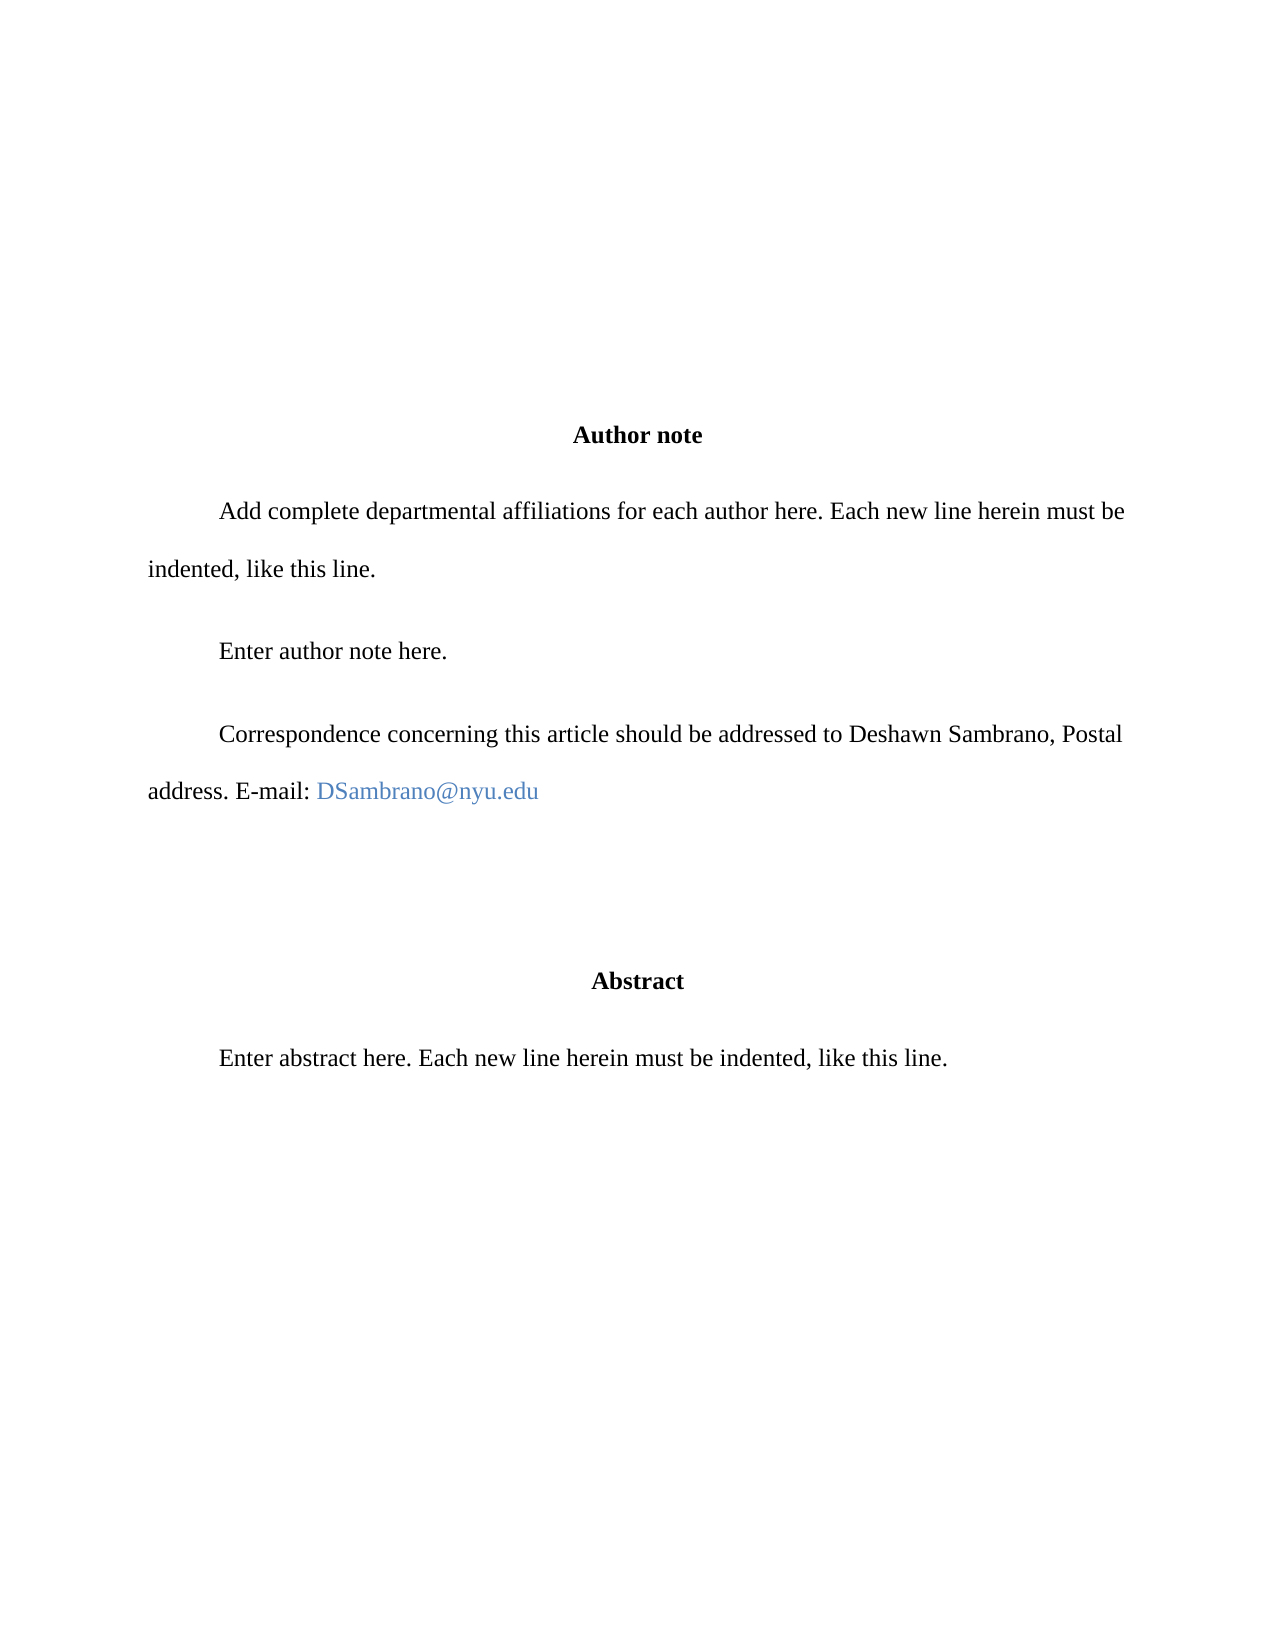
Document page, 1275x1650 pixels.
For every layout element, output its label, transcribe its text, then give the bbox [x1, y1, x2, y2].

text Add complete departmental affiliations for each author here. Each new line herein must be indented, like this line. [148, 496, 1127, 583]
subtitle Abstract [148, 966, 1127, 995]
text Correspondence concerning this article should be addressed to Deshawn Sambrano, Postal address. E-mail: DSambrano@nyu.edu [148, 719, 1127, 805]
text Enter author note here. [148, 636, 1127, 665]
subtitle Author note [148, 420, 1127, 449]
text Enter abstract here. Each new line herein must be indented, like this line. [148, 1043, 1127, 1071]
